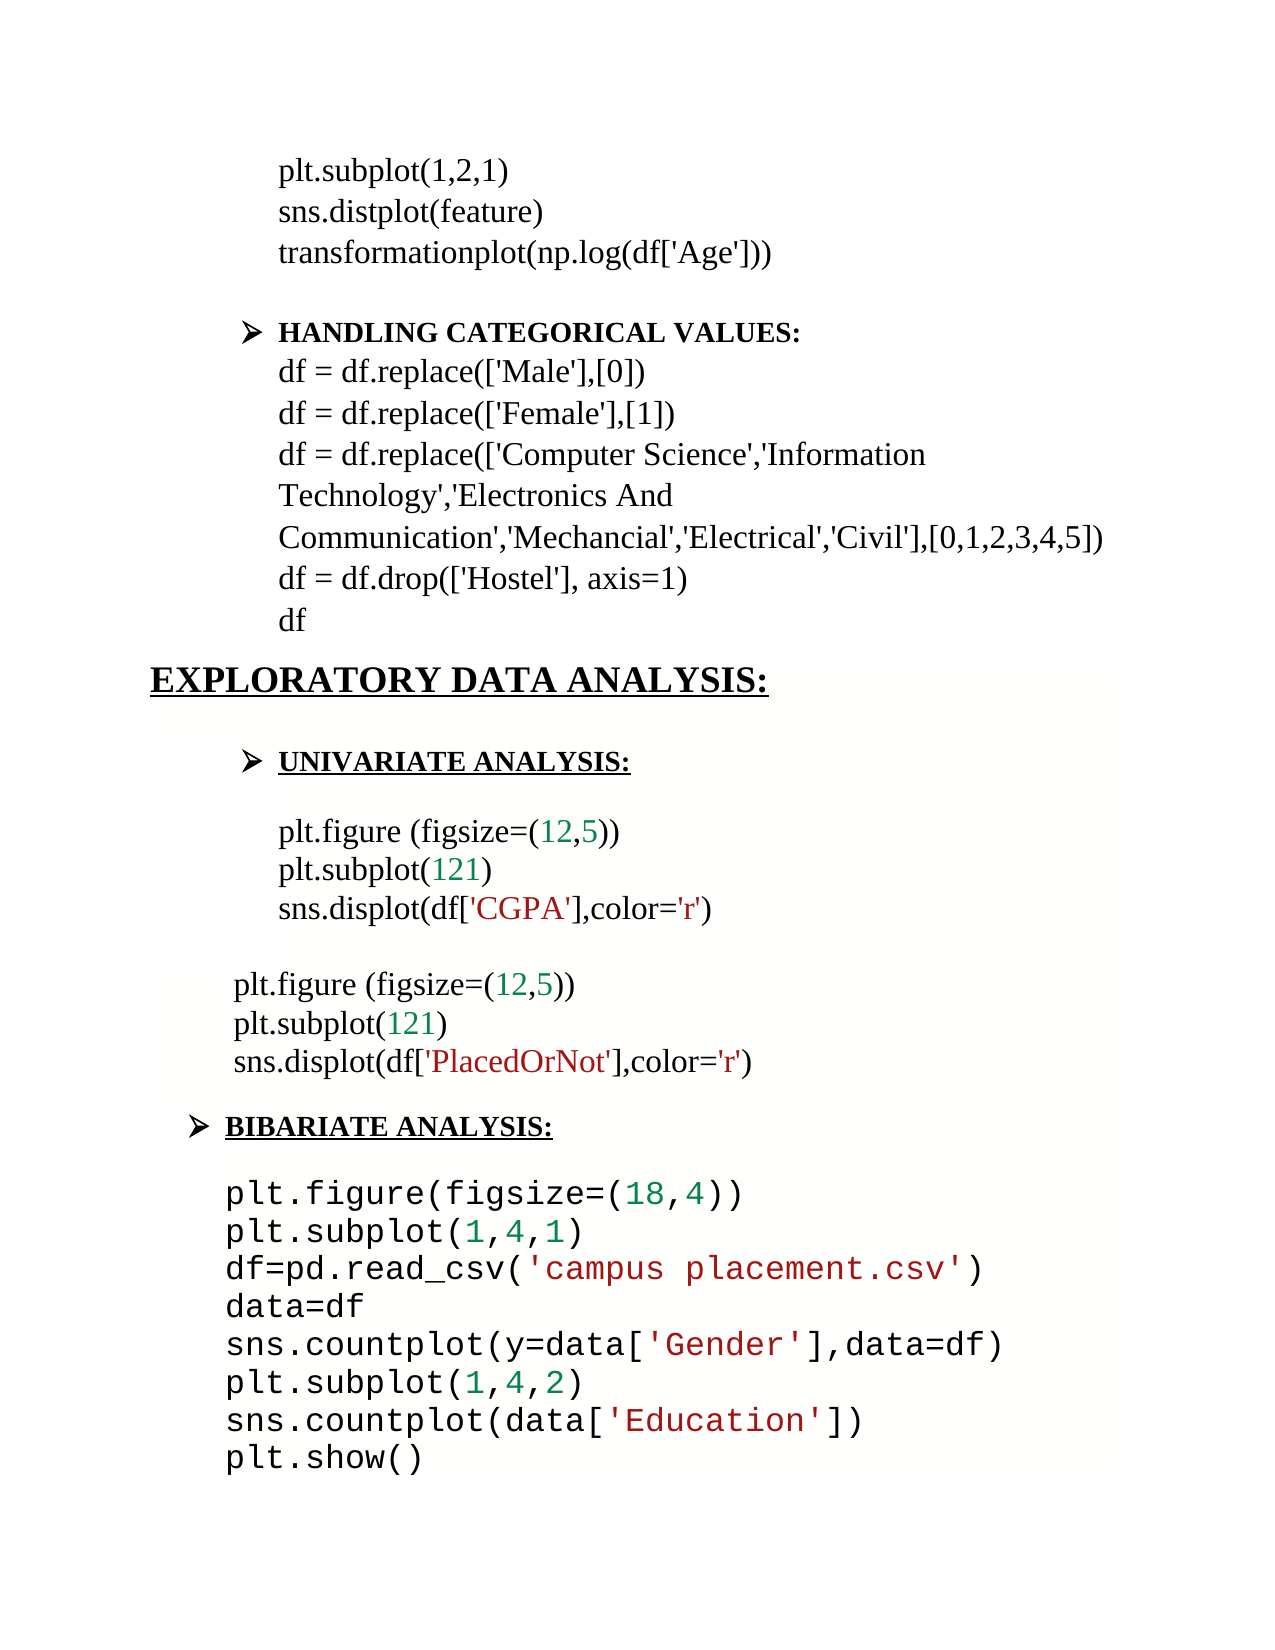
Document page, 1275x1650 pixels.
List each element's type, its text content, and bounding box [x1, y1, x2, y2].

list df = df.replace(['Female'],[1]) [278, 393, 1125, 431]
list plt.figure(figsize=(18,4)) [225, 1176, 1125, 1214]
text EXPLORATORY DATA ANALYSIS: [150, 658, 1125, 701]
list plt.subplot(1,2,1) [278, 150, 1125, 188]
text plt.figure (figsize=(12,5)) [150, 964, 1125, 1003]
list plt.subplot(1,4,2) [225, 1366, 1125, 1403]
list sns.distplot(feature) [278, 191, 1125, 230]
list plt.figure (figsize=(12,5)) [278, 811, 1125, 849]
list BIBARIATE ANALYSIS: [187, 1109, 1125, 1143]
list sns.countplot(y=data['Gender'],data=df) [225, 1328, 1125, 1366]
list df = df.replace(['Male'],[0]) [278, 352, 1125, 390]
list data=df [225, 1290, 1125, 1328]
list df [278, 600, 1125, 638]
text sns.displot(df['PlacedOrNot'],color='r') [150, 1041, 1125, 1079]
list sns.displot(df['CGPA'],color='r') [278, 888, 1125, 926]
list plt.subplot(1,4,1) [225, 1214, 1125, 1252]
list plt.subplot(121) [278, 849, 1125, 888]
list df = df.drop(['Hostel'], axis=1) [278, 558, 1125, 597]
list UNIVARIATE ANALYSIS: [241, 744, 1125, 778]
list df = df.replace(['Computer Science','Information Technology','Electronics And Communication','Mechancial','Electrical','Civil'],[0,1,2,3,4,5]) [278, 434, 1125, 555]
list HANDLING CATEGORICAL VALUES: [241, 315, 1125, 349]
text plt.subplot(121) [150, 1003, 1125, 1041]
list transformationplot(np.log(df['Age'])) [278, 233, 1125, 271]
list plt.show() [225, 1441, 1125, 1479]
list df=pd.read_csv('campus placement.csv') [225, 1252, 1125, 1290]
list sns.countplot(data['Education']) [225, 1403, 1125, 1441]
